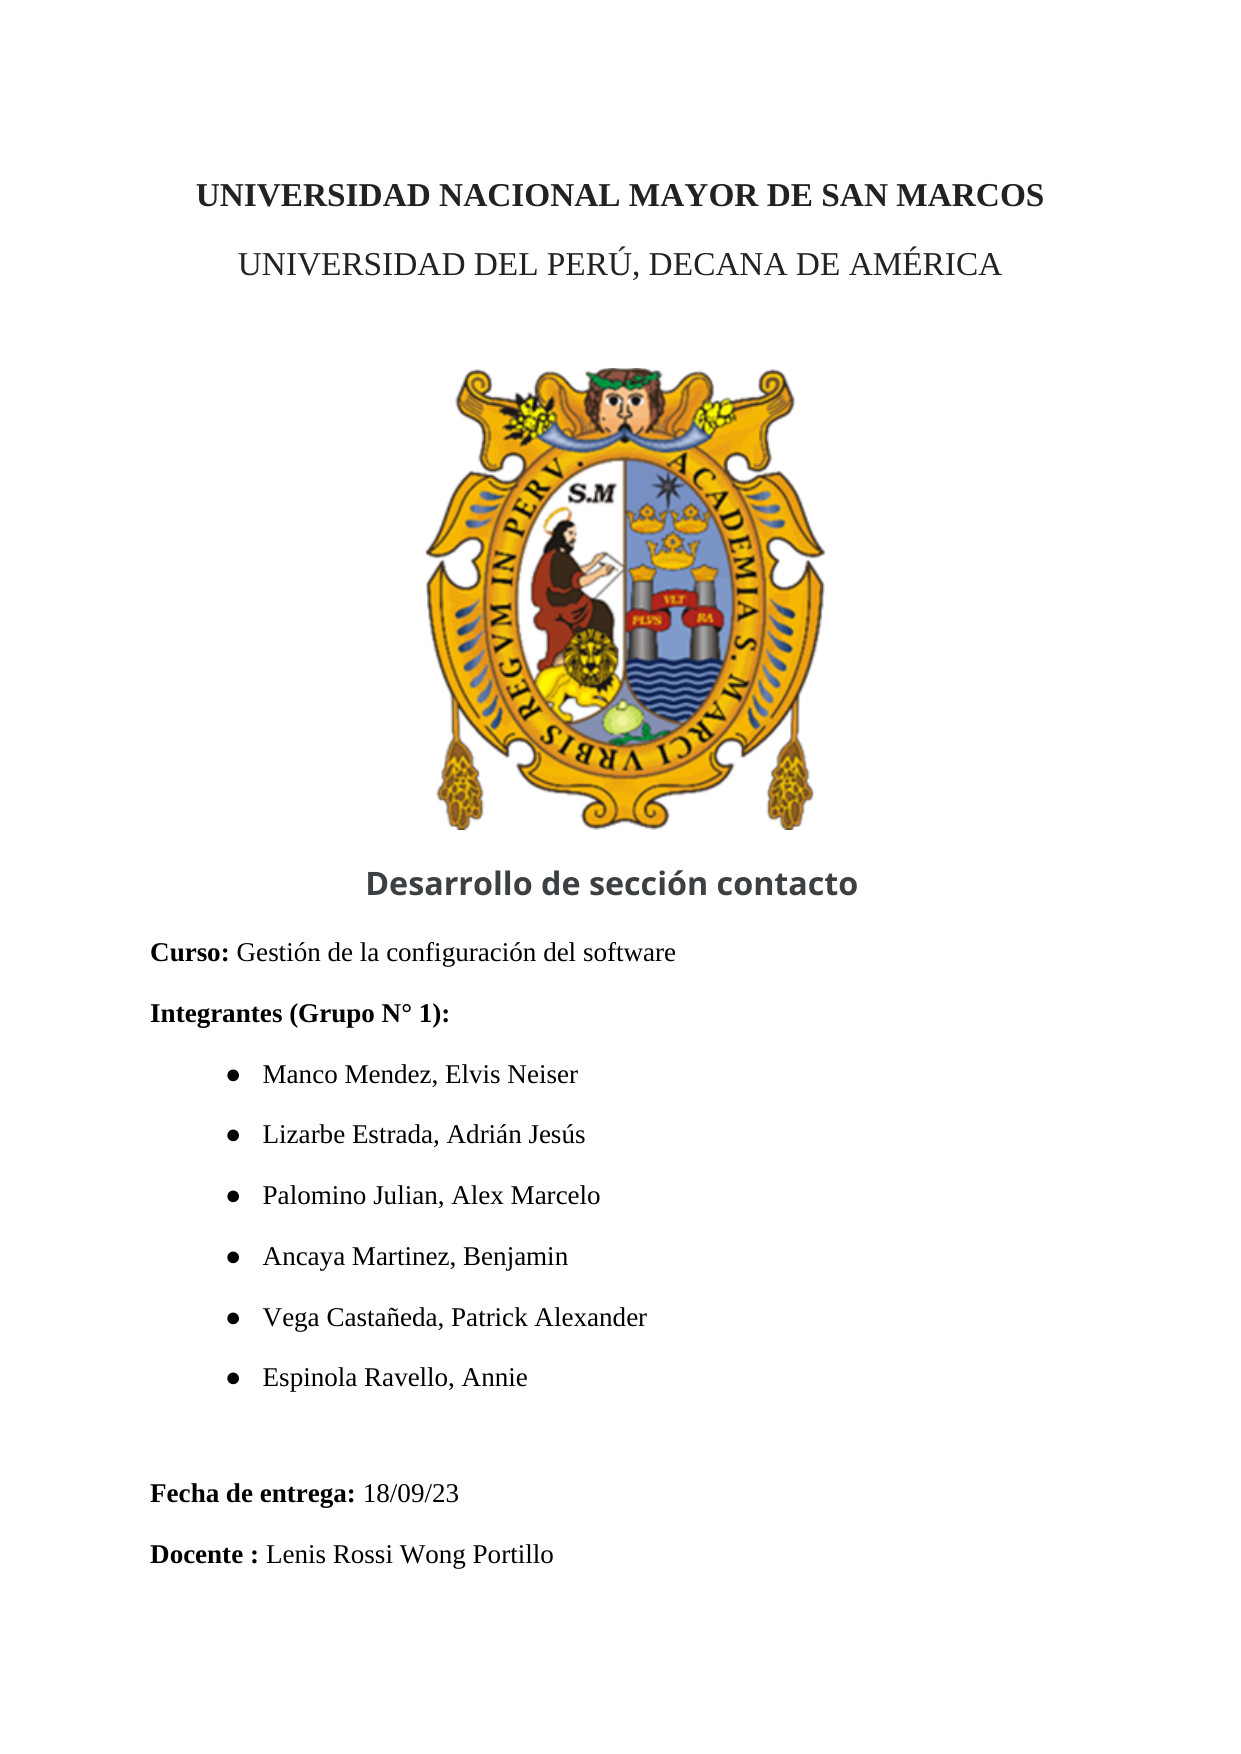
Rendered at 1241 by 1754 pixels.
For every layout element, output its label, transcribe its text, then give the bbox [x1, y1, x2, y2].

text UNIVERSIDAD NACIONAL MAYOR DE SAN MARCOS [150, 175, 1090, 213]
text Desarrollo de sección contacto [150, 861, 1073, 905]
text Docente : Lenis Rossi Wong Portillo [150, 1538, 1090, 1569]
text UNIVERSIDAD DEL PERÚ, DECANA DE AMÉRICA [150, 244, 1090, 282]
text ● Manco Mendez, Elvis Neiser [225, 1058, 1090, 1089]
text Fecha de entrega: 18/09/23 [150, 1477, 1090, 1508]
text ● Ancaya Martinez, Benjamin [225, 1240, 1090, 1271]
text Curso: Gestión de la configuración del software [150, 936, 1090, 967]
text ● Palomino Julian, Alex Marcelo [225, 1179, 1090, 1210]
text ● Vega Castañeda, Patrick Alexander [225, 1301, 1090, 1332]
text ● Espinola Ravello, Annie [225, 1361, 1090, 1392]
text Integrantes (Grupo N° 1): [150, 997, 1090, 1028]
text ● Lizarbe Estrada, Adrián Jesús [225, 1118, 1090, 1149]
picture [426, 368, 825, 830]
